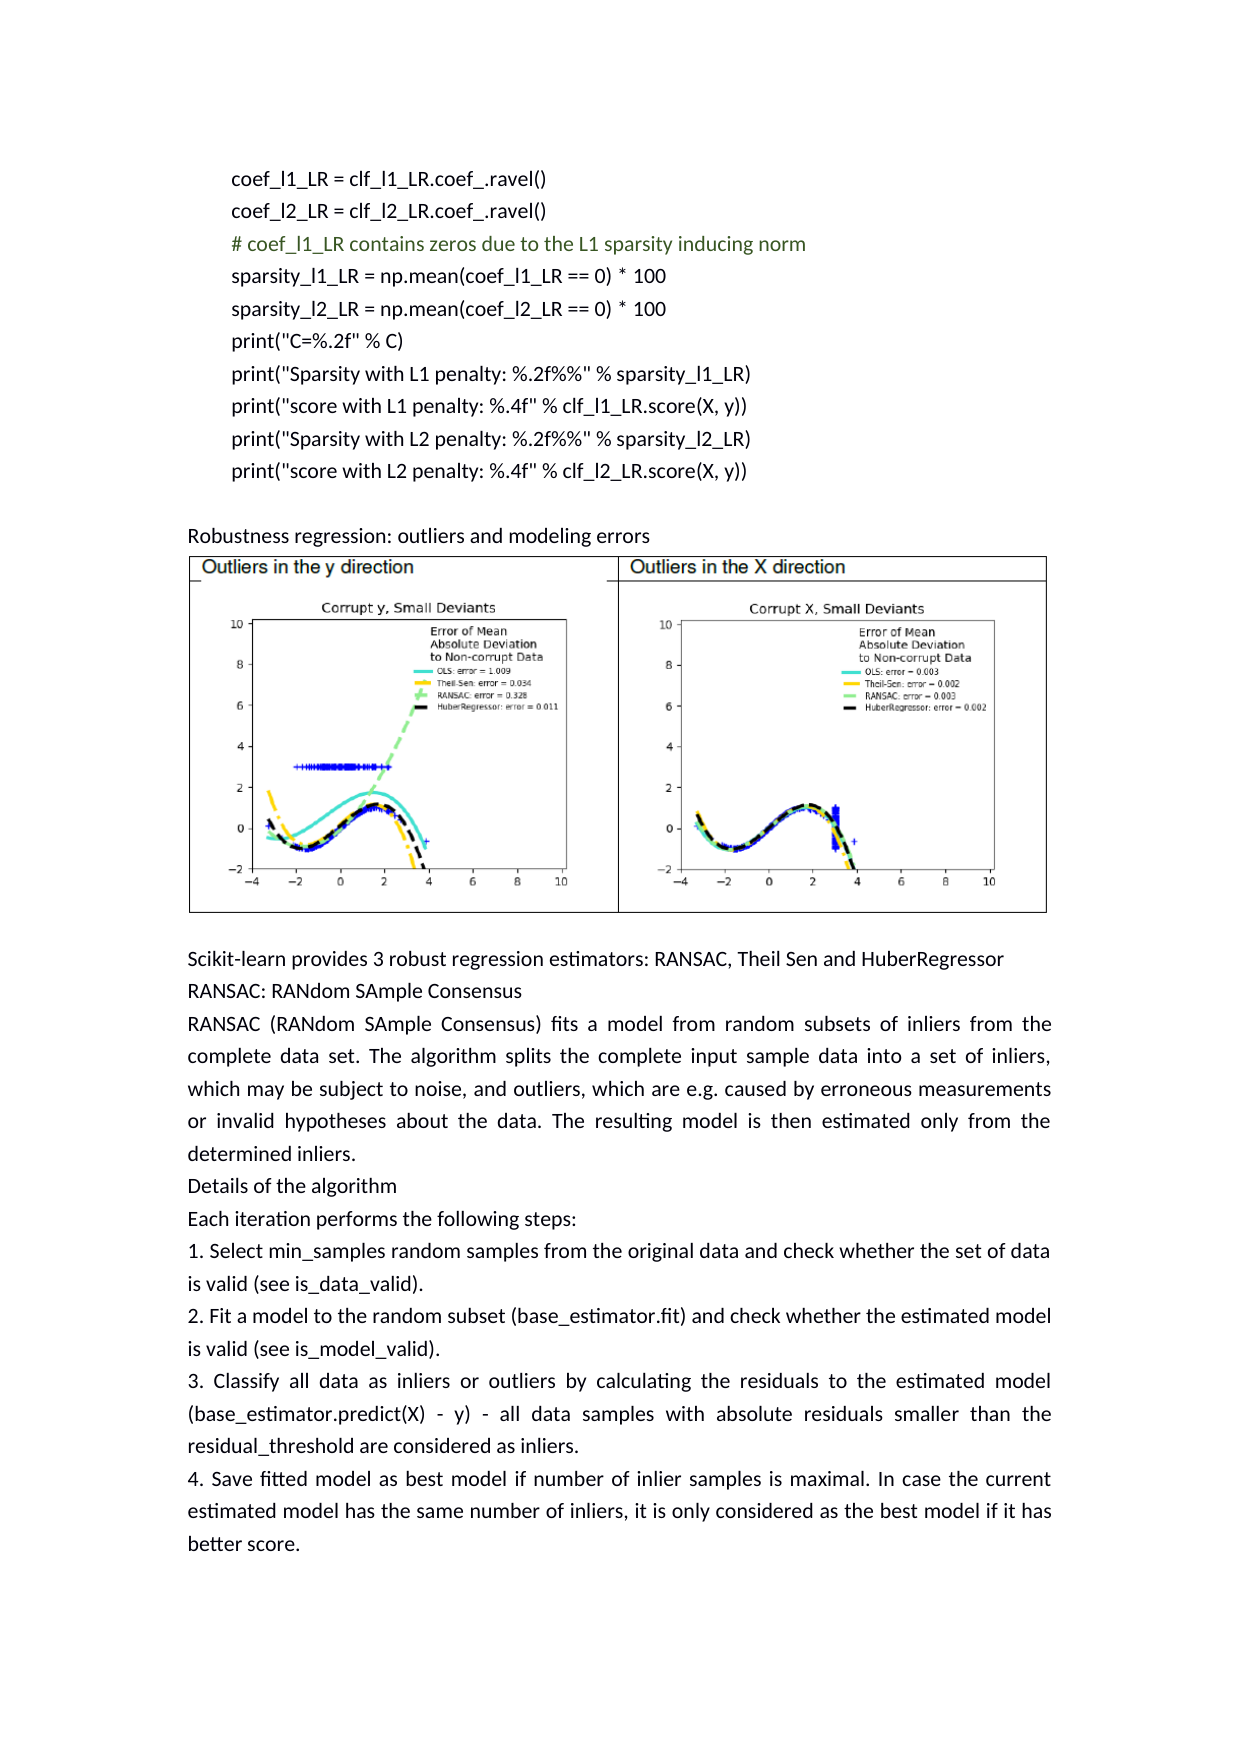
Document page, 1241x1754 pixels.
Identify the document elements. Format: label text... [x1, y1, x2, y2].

text print("score with L1 penalty: %.4f" % clf_l1_LR.score(X, y)) [231, 389, 1053, 422]
text 3. Classify all data as inliers or outliers by calculating the residuals to the estimated model (base_estimator.predict(X) - y) - all data samples with absolute residuals smaller than the residual_threshold are considered as inliers. [187, 1364, 1053, 1462]
text Scikit-learn provides 3 robust regression estimators: RANSAC, Theil Sen and HuberRegressor [187, 942, 1053, 974]
text Robustness regression: outliers and modeling errors [187, 519, 1053, 552]
text sparsity_l1_LR = np.mean(coef_l1_LR == 0) * 100 [231, 259, 1053, 292]
text 2. Fit a model to the random subset (base_estimator.fit) and check whether the estimated model is valid (see is_model_valid). [187, 1299, 1053, 1364]
text coef_l2_LR = clf_l2_LR.coef_.ravel() [231, 194, 1053, 227]
text print("Sparsity with L1 penalty: %.2f%%" % sparsity_l1_LR) [231, 357, 1053, 389]
text # coef_l1_LR contains zeros due to the L1 sparsity inducing norm [231, 227, 1053, 259]
text print("C=%.2f" % C) [231, 324, 1053, 357]
text RANSAC (RANdom SAmple Consensus) fits a model from random subsets of inliers from the complete data set. The algorithm splits the complete input sample data into a set of inliers, which may be subject to noise, and outliers, which are e.g. caused by erroneous measurements or invalid hypotheses about the data. The resulting model is then estimated only from the determined inliers. [187, 1007, 1053, 1169]
text Details of the algorithm [187, 1169, 1053, 1202]
text coef_l1_LR = clf_l1_LR.coef_.ravel() [231, 162, 1053, 194]
text RANSAC: RANdom SAmple Consensus [187, 974, 1053, 1007]
text 1. Select min_samples random samples from the original data and check whether the set of data is valid (see is_data_valid). [187, 1234, 1053, 1299]
text 4. Save fitted model as best model if number of inlier samples is maximal. In case the current estimated model has the same number of inliers, it is only considered as the best model if it has better score. [187, 1462, 1053, 1559]
text sparsity_l2_LR = np.mean(coef_l2_LR == 0) * 100 [231, 292, 1053, 324]
text print("Sparsity with L2 penalty: %.2f%%" % sparsity_l2_LR) [231, 422, 1053, 454]
text print("score with L2 penalty: %.4f" % clf_l2_LR.score(X, y)) [231, 454, 1053, 487]
text Each iteration performs the following steps: [187, 1202, 1053, 1234]
